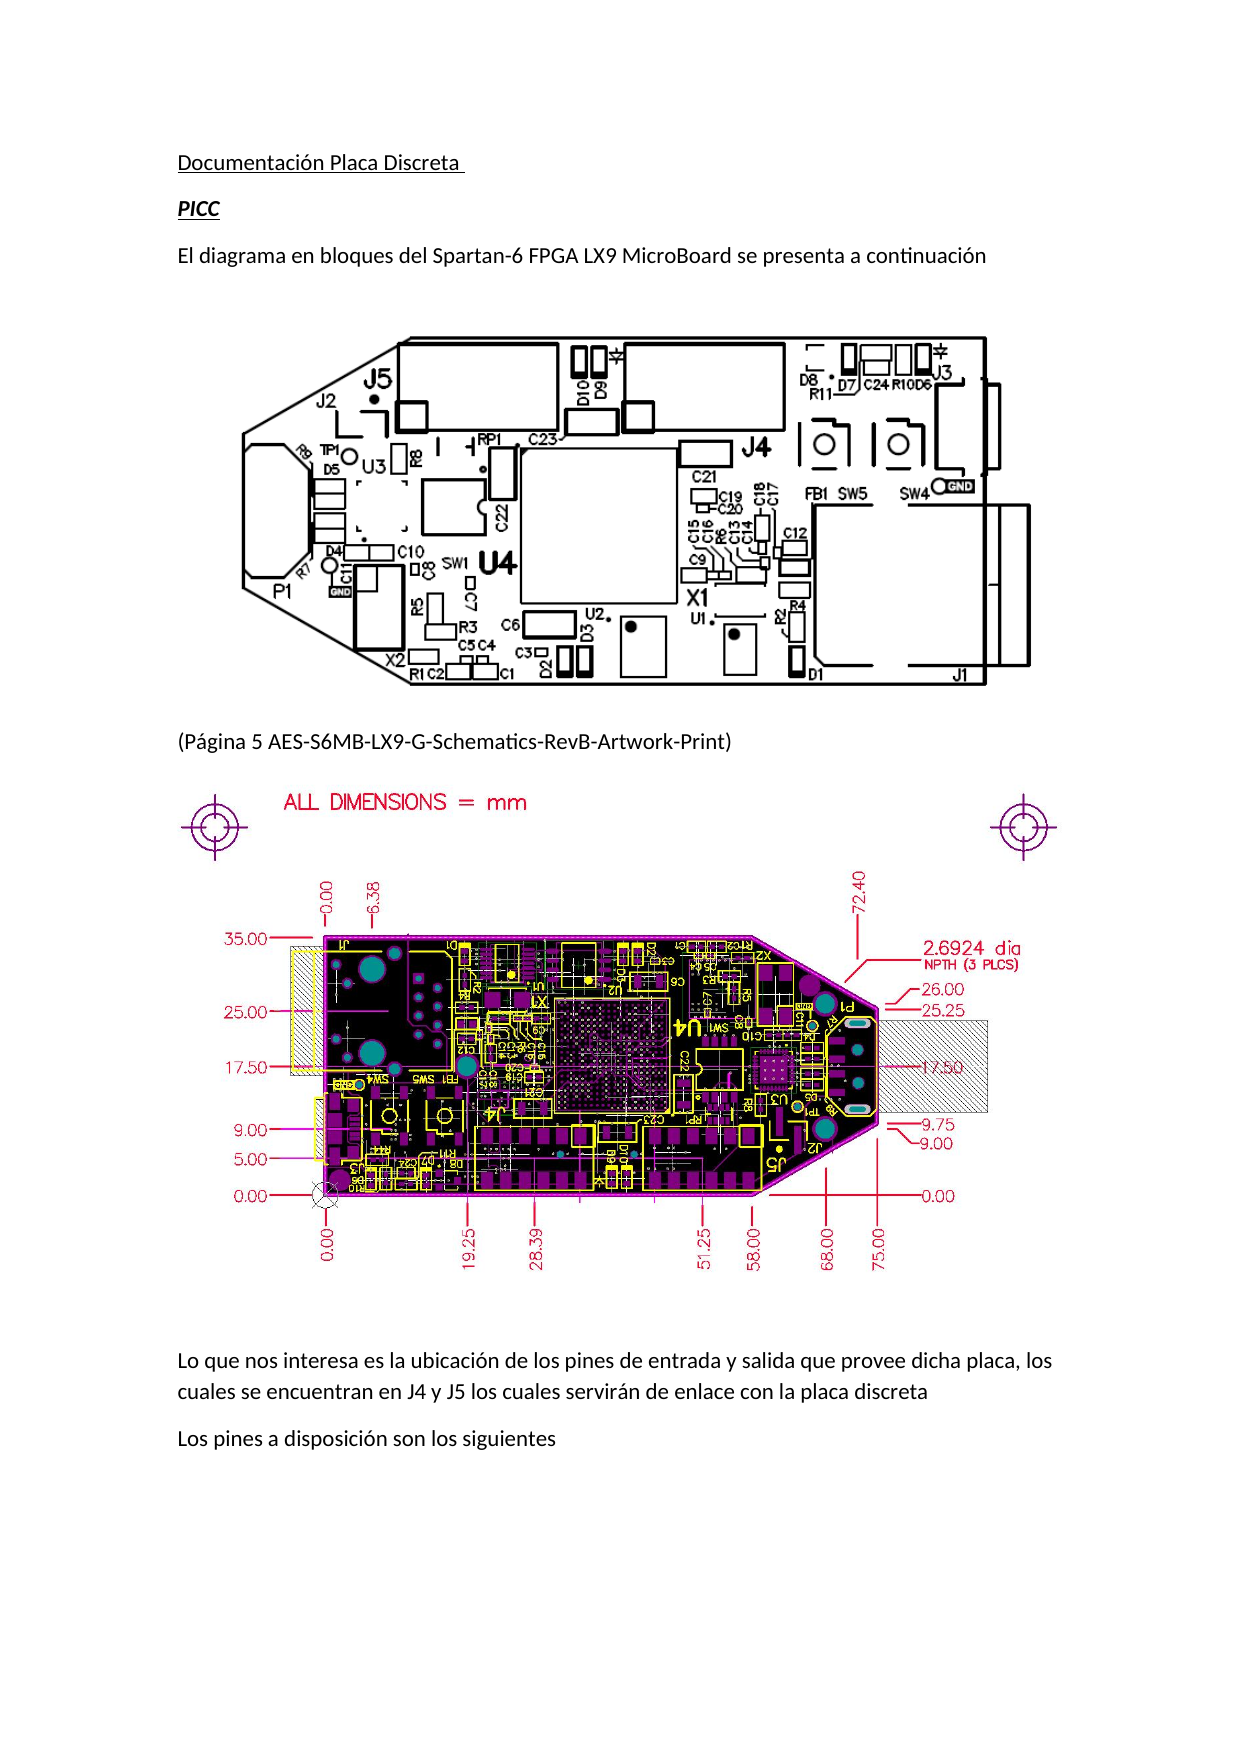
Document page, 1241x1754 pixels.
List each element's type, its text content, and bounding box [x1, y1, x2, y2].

text Lo que nos interesa es la ubicación de los pines de entrada y salida que provee dicha placa, los cuales se encuentran en J4 y J5 los cuales servirán de enlace con la placa discreta [177, 1347, 1063, 1405]
text Los pines a disposición son los siguientes [177, 1424, 1063, 1452]
picture [177, 288, 1063, 709]
text Documentación Placa Discreta [177, 148, 1063, 176]
text (Página 5 AES-S6MB-LX9-G-Schematics-RevB-Artwork-Print) [177, 727, 1063, 756]
text PICC [177, 194, 1063, 222]
text El diagrama en bloques del Spartan-6 FPGA LX9 MicroBoard se presenta a continuación [177, 241, 1063, 269]
picture [177, 774, 1063, 1328]
